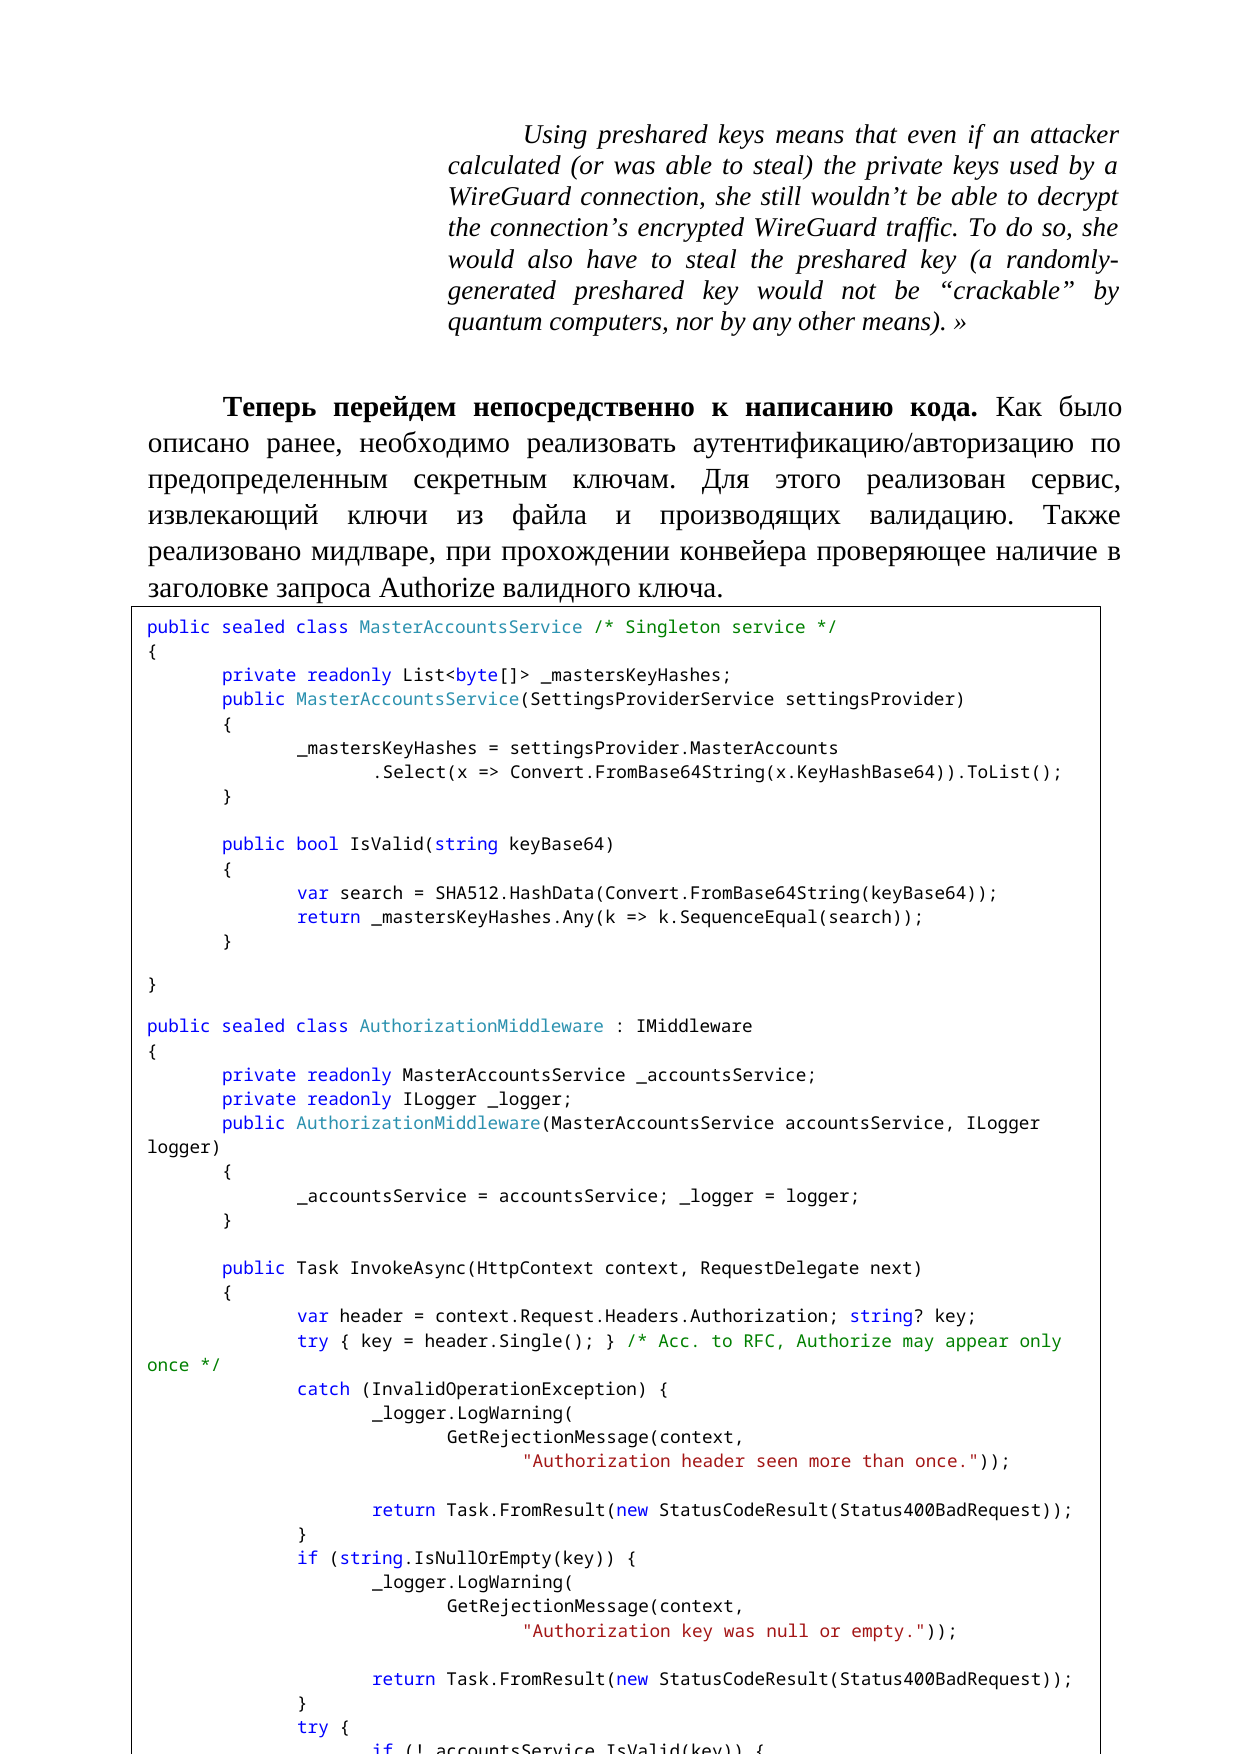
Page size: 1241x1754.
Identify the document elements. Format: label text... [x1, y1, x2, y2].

text Теперь перейдем непосредственно к написанию кода. Как было описано ранее, необходимо реализовать аутентификацию/авторизацию по предопределенным секретным ключам. Для этого реализован сервис, извлекающий ключи из файла и производящих валидацию. Также реализовано мидлваре, при прохождении конвейера проверяющее наличие в заголовке запроса Authorize валидного ключа. [148, 389, 1122, 603]
